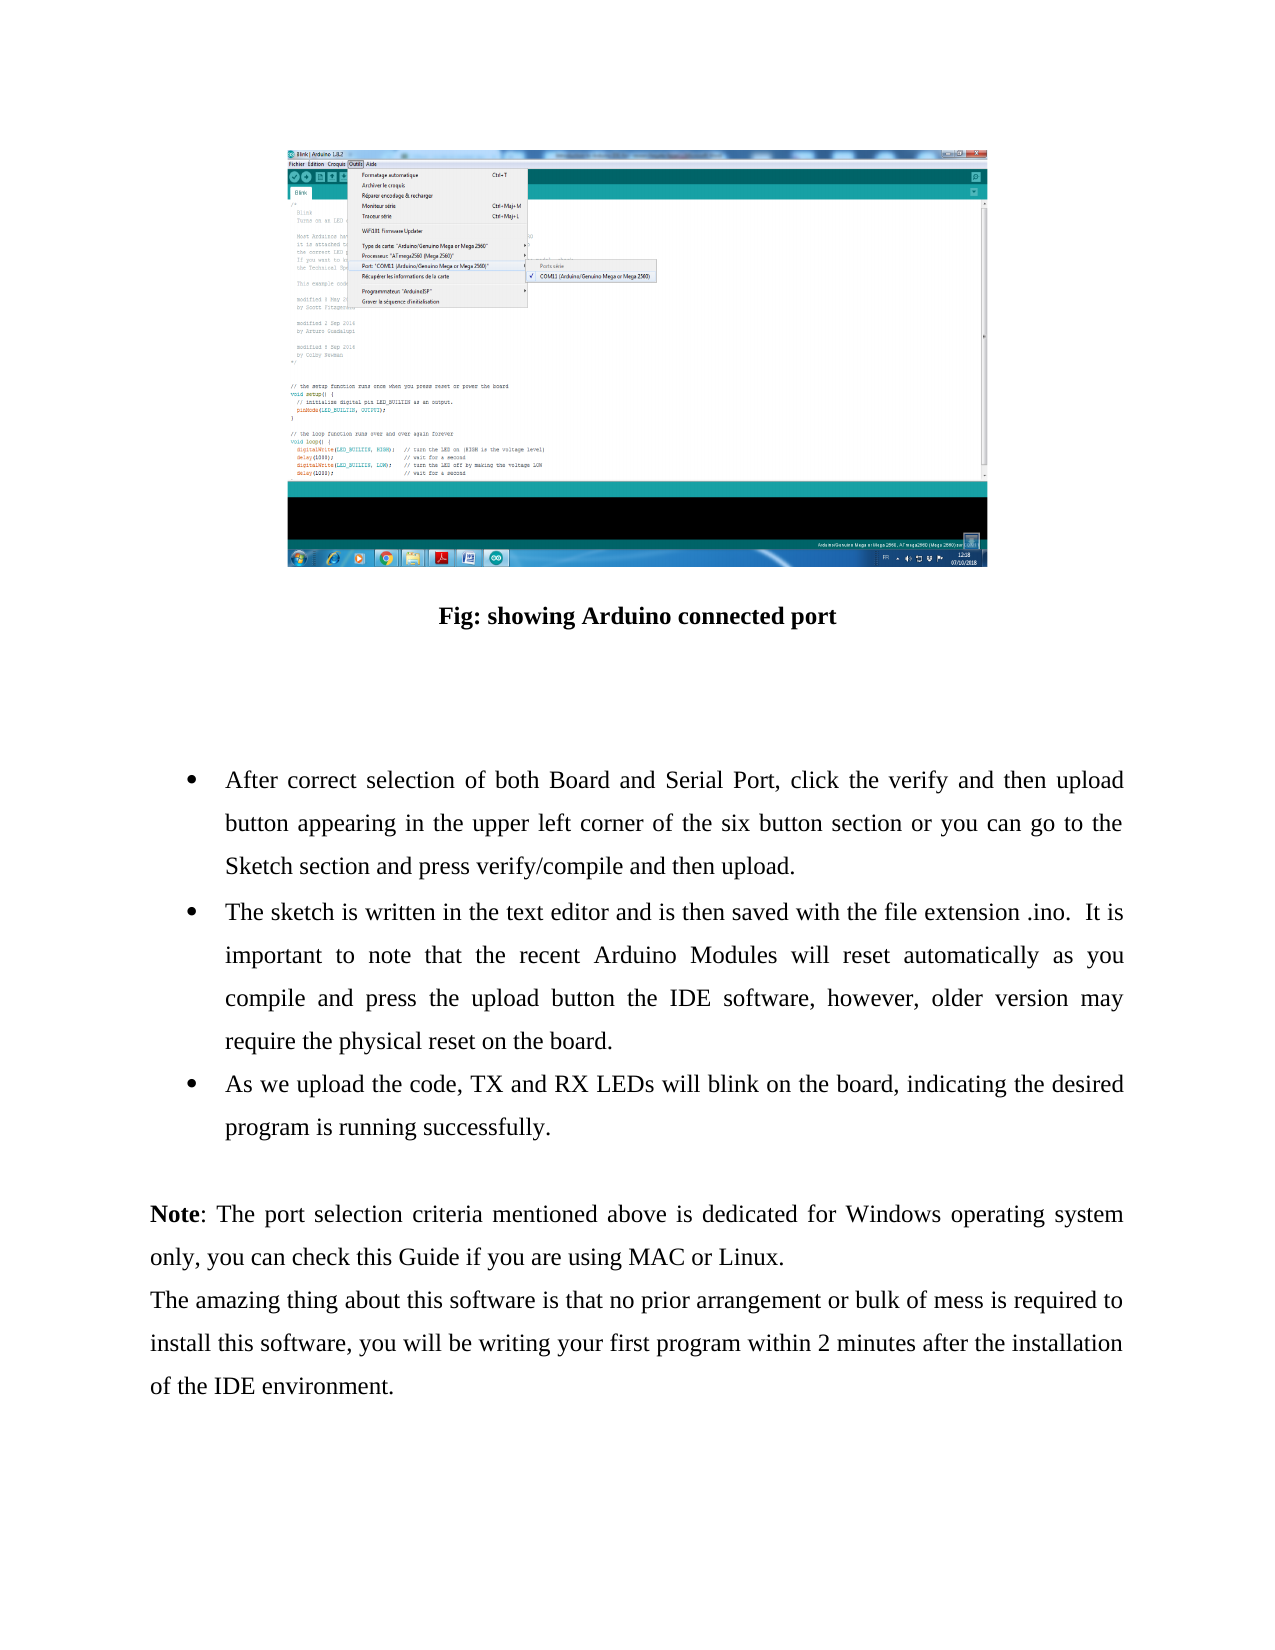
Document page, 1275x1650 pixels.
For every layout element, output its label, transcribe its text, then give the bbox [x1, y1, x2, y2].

text Note: The port selection criteria mentioned above is dedicated for Windows operating system only, you can check this Guide if you are using MAC or Linux. [150, 1199, 1125, 1271]
text Fig: showing Arduino connected port [150, 601, 1125, 629]
list After correct selection of both Board and Serial Port, click the verify and then upload button appearing in the upper left corner of the six button section or you can go to the Sketch section and press verify/compile and then upload. [187, 765, 1125, 880]
list The sketch is written in the text editor and is then saved with the file extension .ino. It is important to note that the recent Arduino Modules will reset automatically as you compile and press the upload button the IDE software, however, older version may require the physical reset on the board. [187, 897, 1125, 1055]
list As we upload the code, TX and RX LEDs will blink on the board, indicating the desired program is running successfully. [187, 1069, 1125, 1141]
text The amazing thing about this software is that no prior arrangement or bulk of mess is required to install this software, you will be writing your first program within 2 minutes after the installation of the IDE environment. [150, 1285, 1125, 1400]
